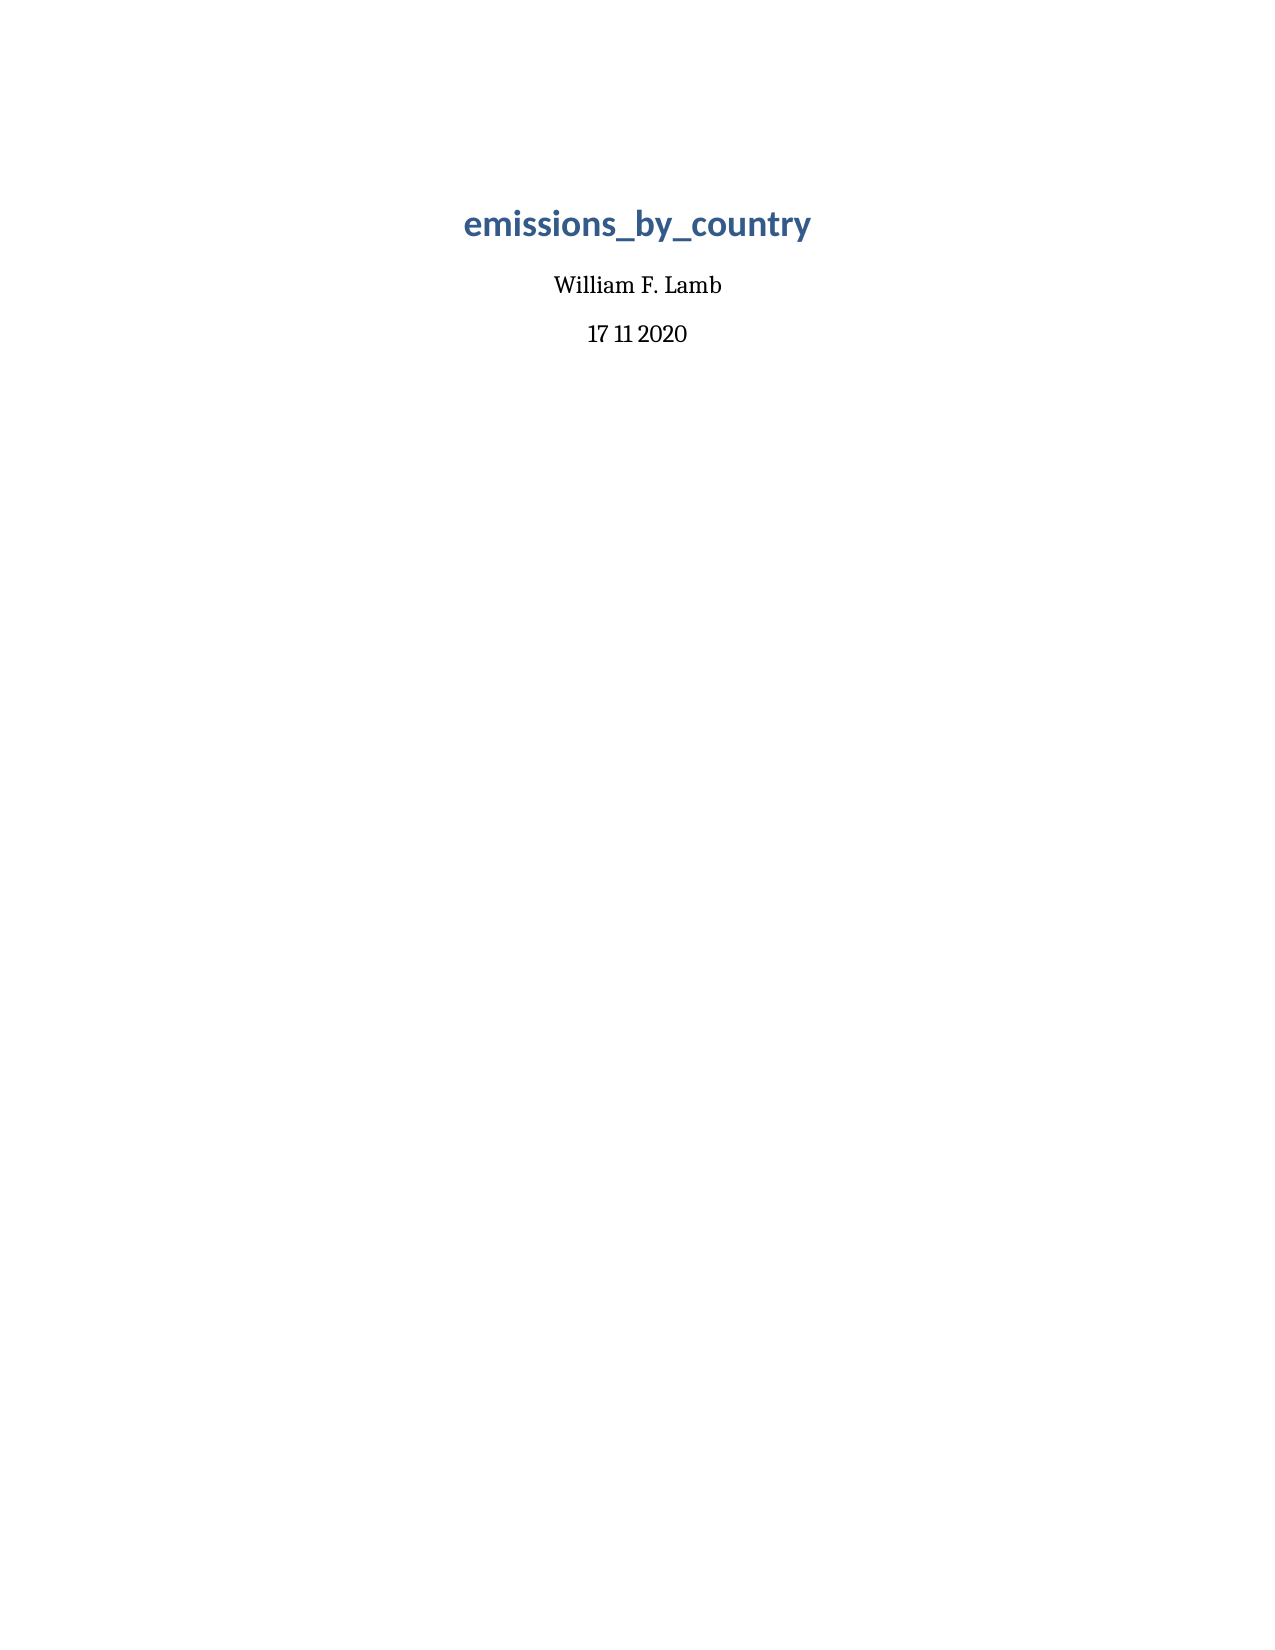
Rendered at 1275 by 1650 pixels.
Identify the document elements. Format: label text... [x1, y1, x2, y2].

title emissions_by_country [150, 200, 1125, 246]
text 17 11 2020 [150, 320, 1125, 349]
text William F. Lamb [150, 271, 1125, 299]
